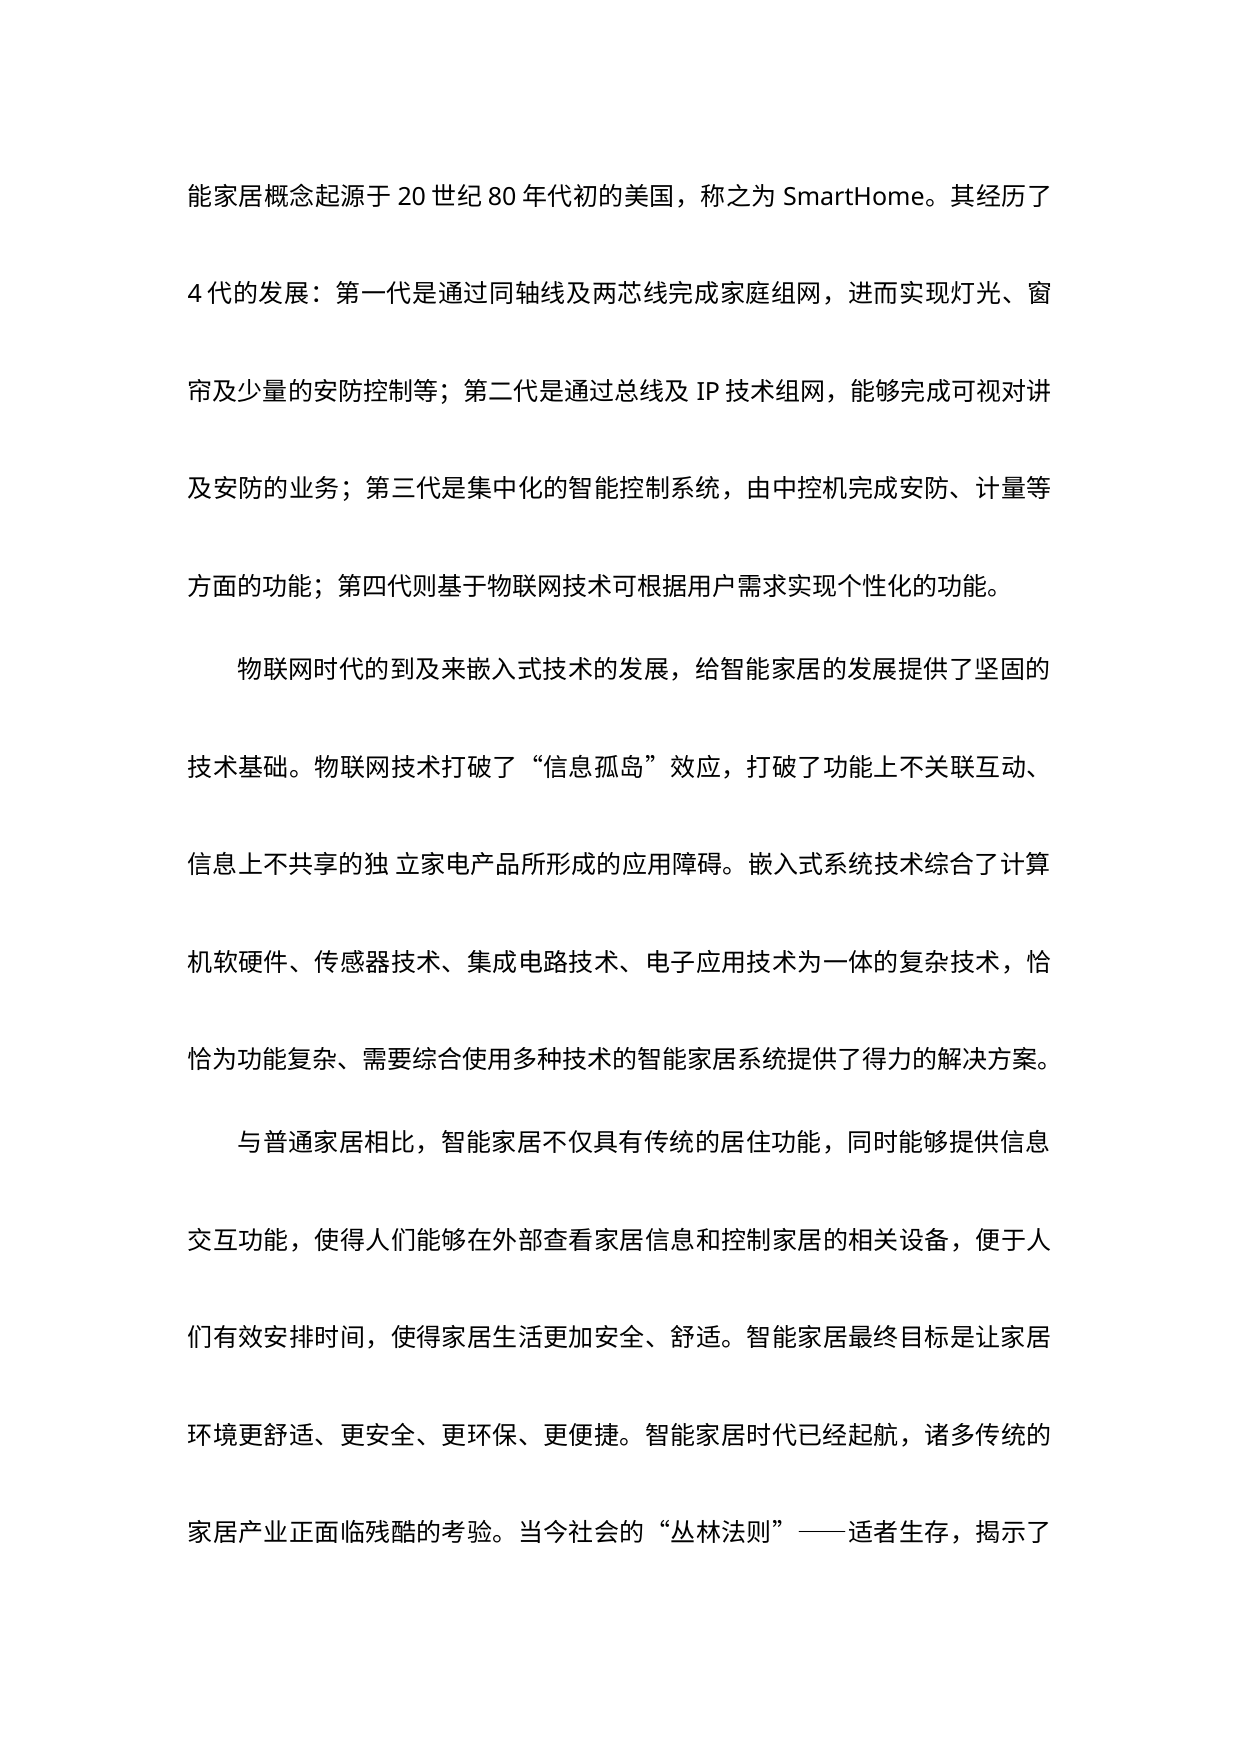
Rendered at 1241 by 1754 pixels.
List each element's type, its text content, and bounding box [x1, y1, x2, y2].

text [187, 1108, 1053, 1563]
text 物联网时代的到及来嵌入式技术的发展，给智能家居的发展提供了坚固的技术基础。物联网技术打破了“信息孤岛”效应，打破了功能上不关联互动、信息上不共享的独 立家电产品所形成的应用障碍。嵌入式系统技术综合了计算机软硬件、传感器技术、集成电路技术、电子应用技术为一体的复杂技术，恰恰为功能复杂、需要综合使用多种技术的智能家居系统提供了得力的解决方案。 [187, 635, 1053, 1090]
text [187, 162, 1053, 617]
